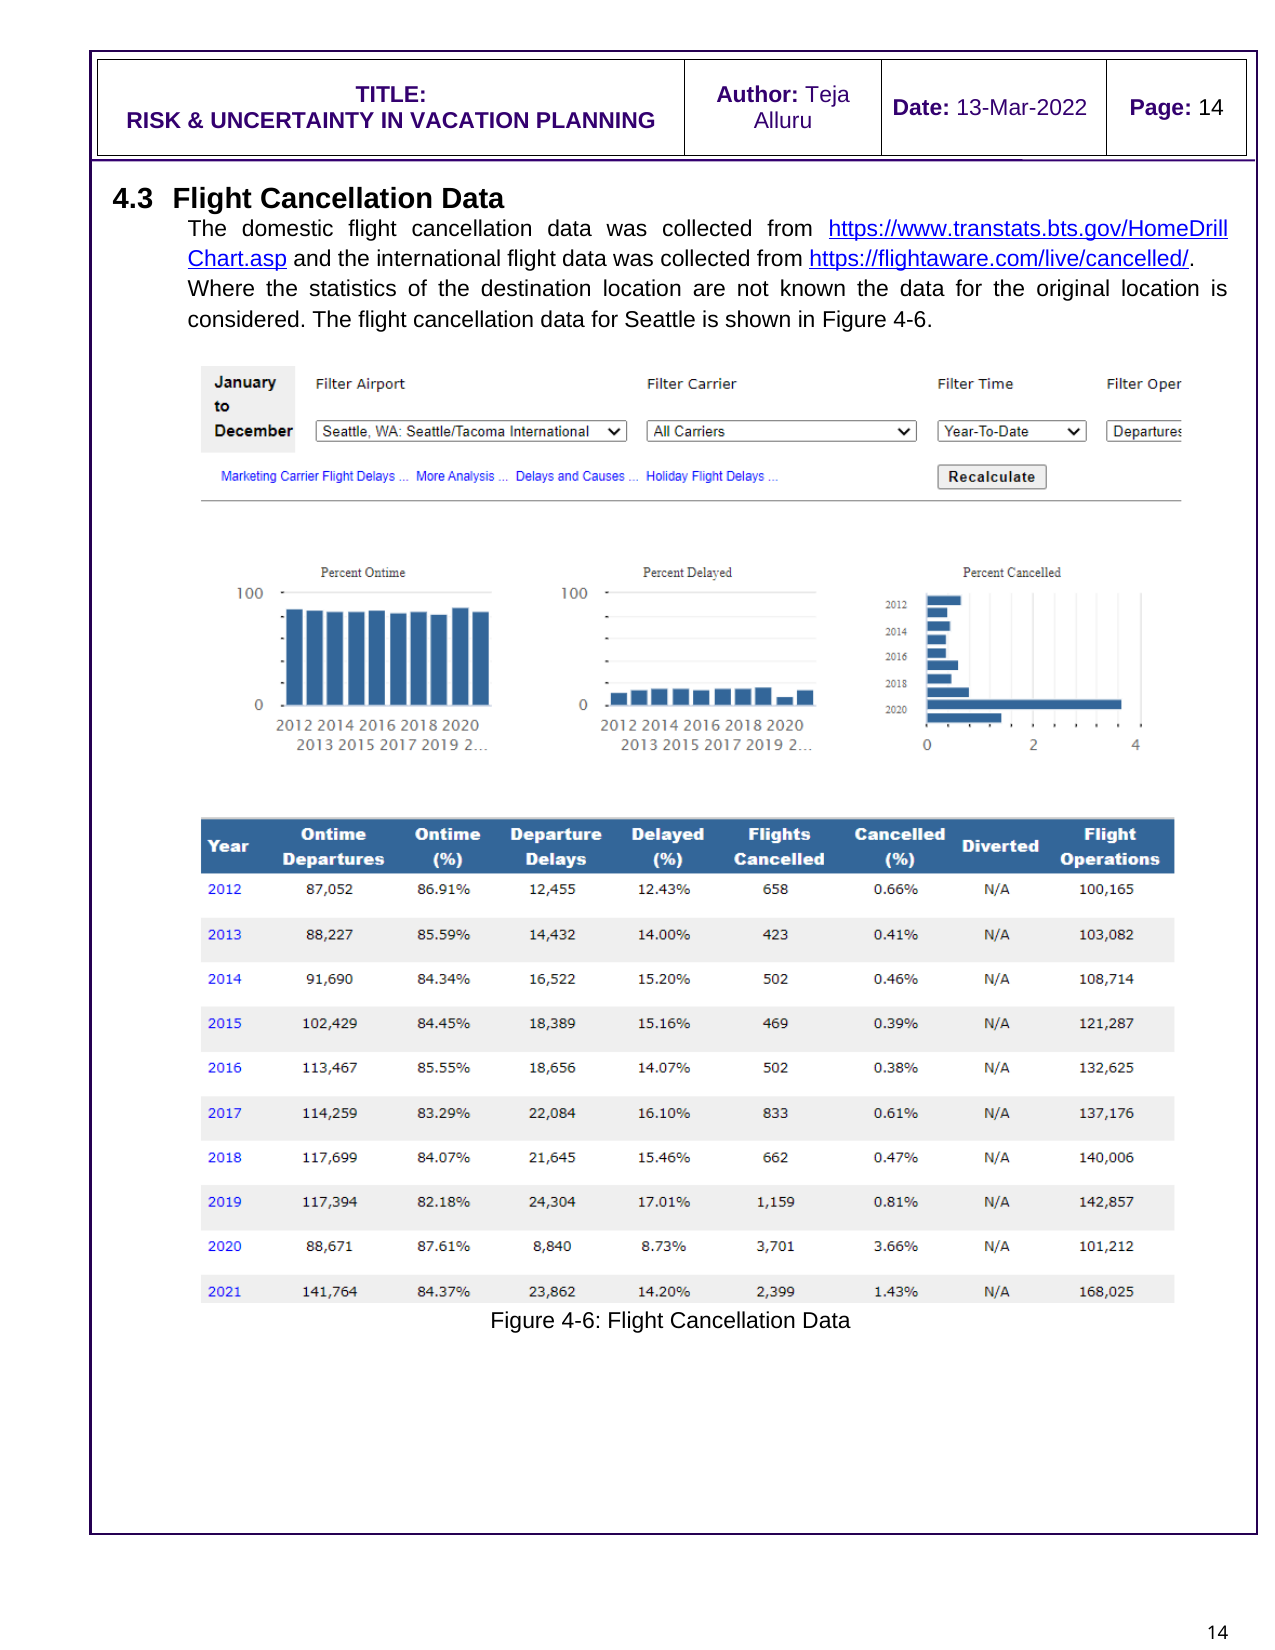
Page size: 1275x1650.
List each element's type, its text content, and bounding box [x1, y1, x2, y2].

picture [187, 366, 1182, 1303]
text The domestic flight cancellation data was collected from https://www.transtats.bts.gov/HomeDrill Chart.asp and the international flight data was collected from https://flightaware.com/live/cancelled/. [187, 215, 1228, 272]
subtitle Flight Cancellation Data [112, 181, 1228, 215]
